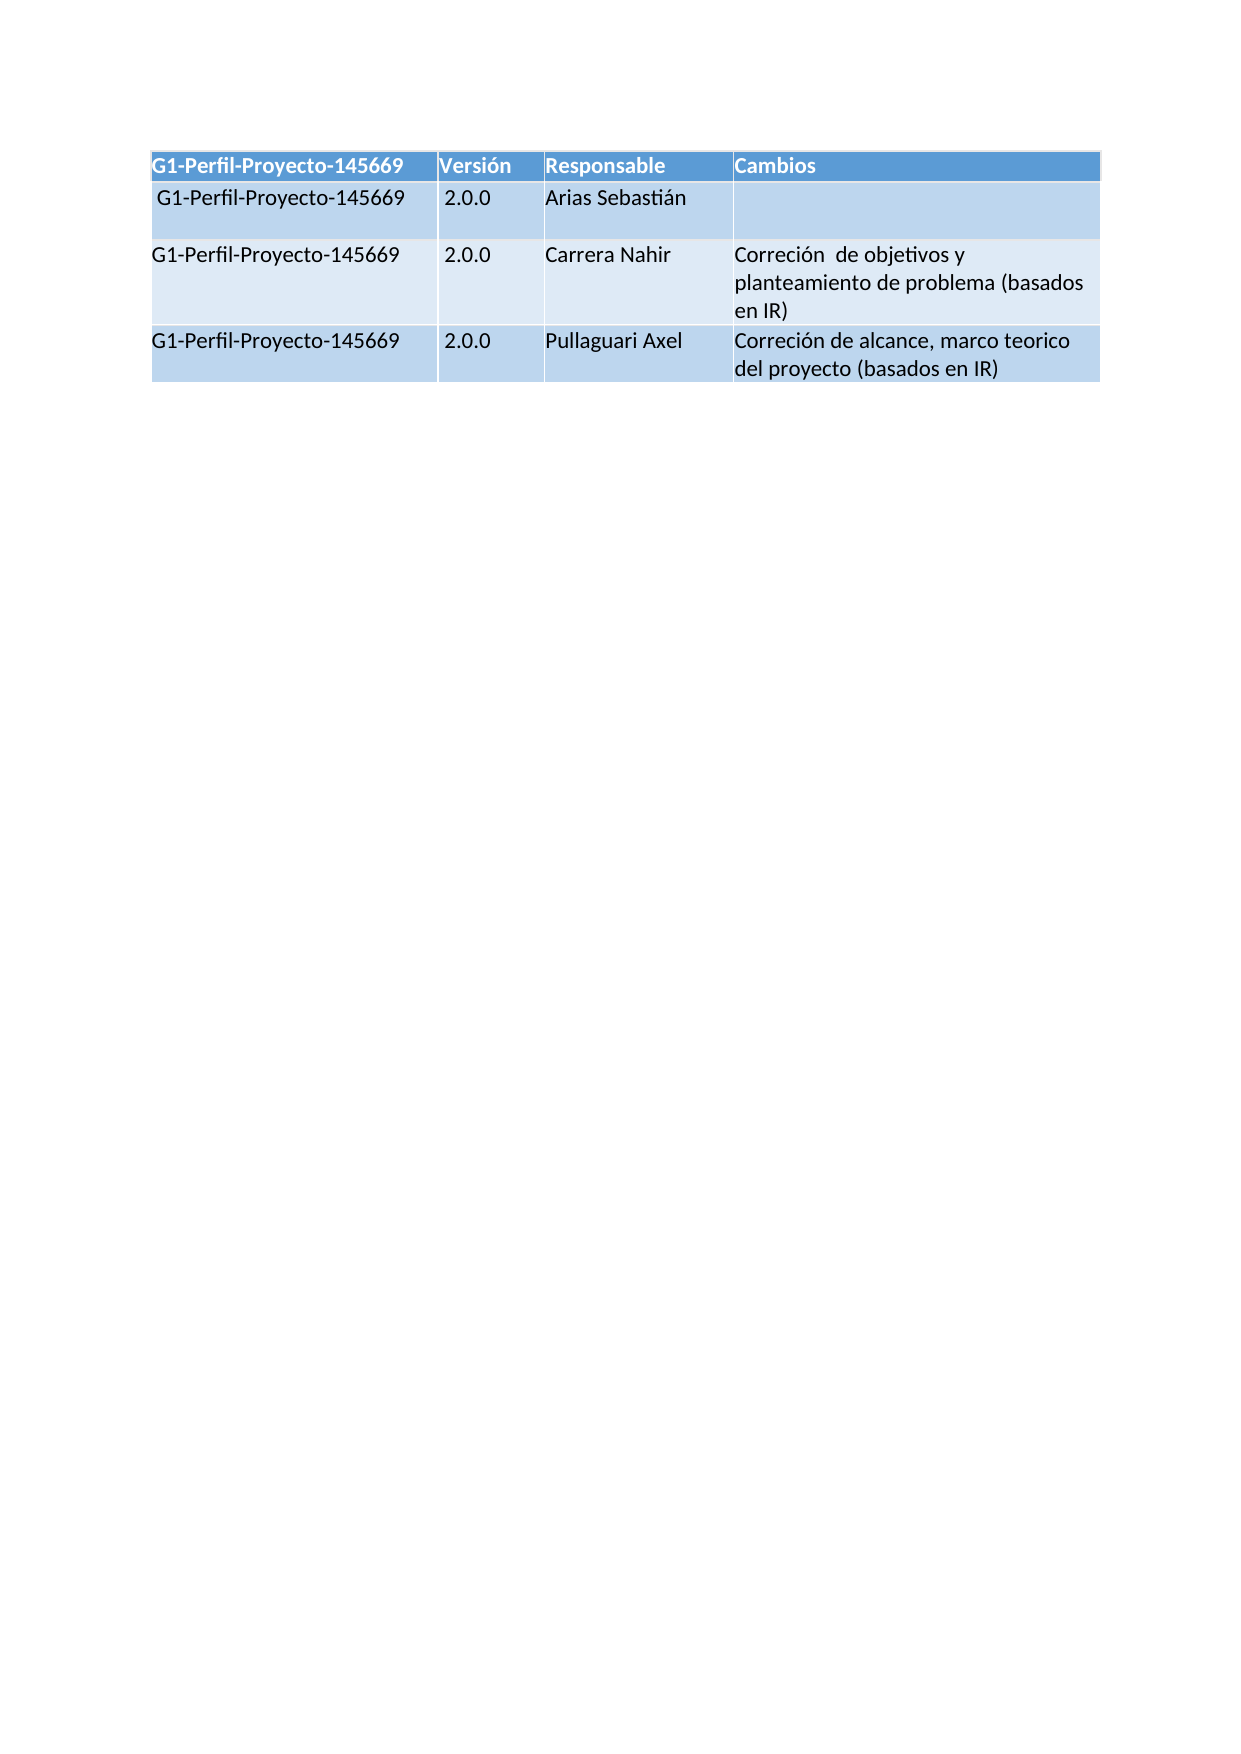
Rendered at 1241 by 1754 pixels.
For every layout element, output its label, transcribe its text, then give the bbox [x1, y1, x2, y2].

table_cell Correción de alcance, marco teorico del proyecto (basados en IR) [734, 326, 1100, 382]
table_cell G1-Perfil-Proyecto-145669 [152, 326, 437, 382]
table_cell Pullaguari Axel [545, 326, 733, 382]
table_cell 2.0.0 [439, 183, 544, 239]
table_header Versión [439, 152, 544, 181]
table_header Cambios [734, 152, 1100, 181]
table_header G1-Perfil-Proyecto-145669 [152, 152, 437, 181]
table_cell 2.0.0 [439, 241, 544, 324]
table_header Responsable [545, 152, 733, 181]
table_cell G1-Perfil-Proyecto-145669 [152, 183, 437, 239]
table_cell Arias Sebastián [545, 183, 733, 239]
table_cell Carrera Nahir [545, 241, 733, 324]
table_cell 2.0.0 [439, 326, 544, 382]
table_cell G1-Perfil-Proyecto-145669 [152, 241, 437, 324]
table_cell [734, 183, 1100, 239]
table_cell Correción de objetivos y planteamiento de problema (basados en IR) [734, 241, 1100, 324]
